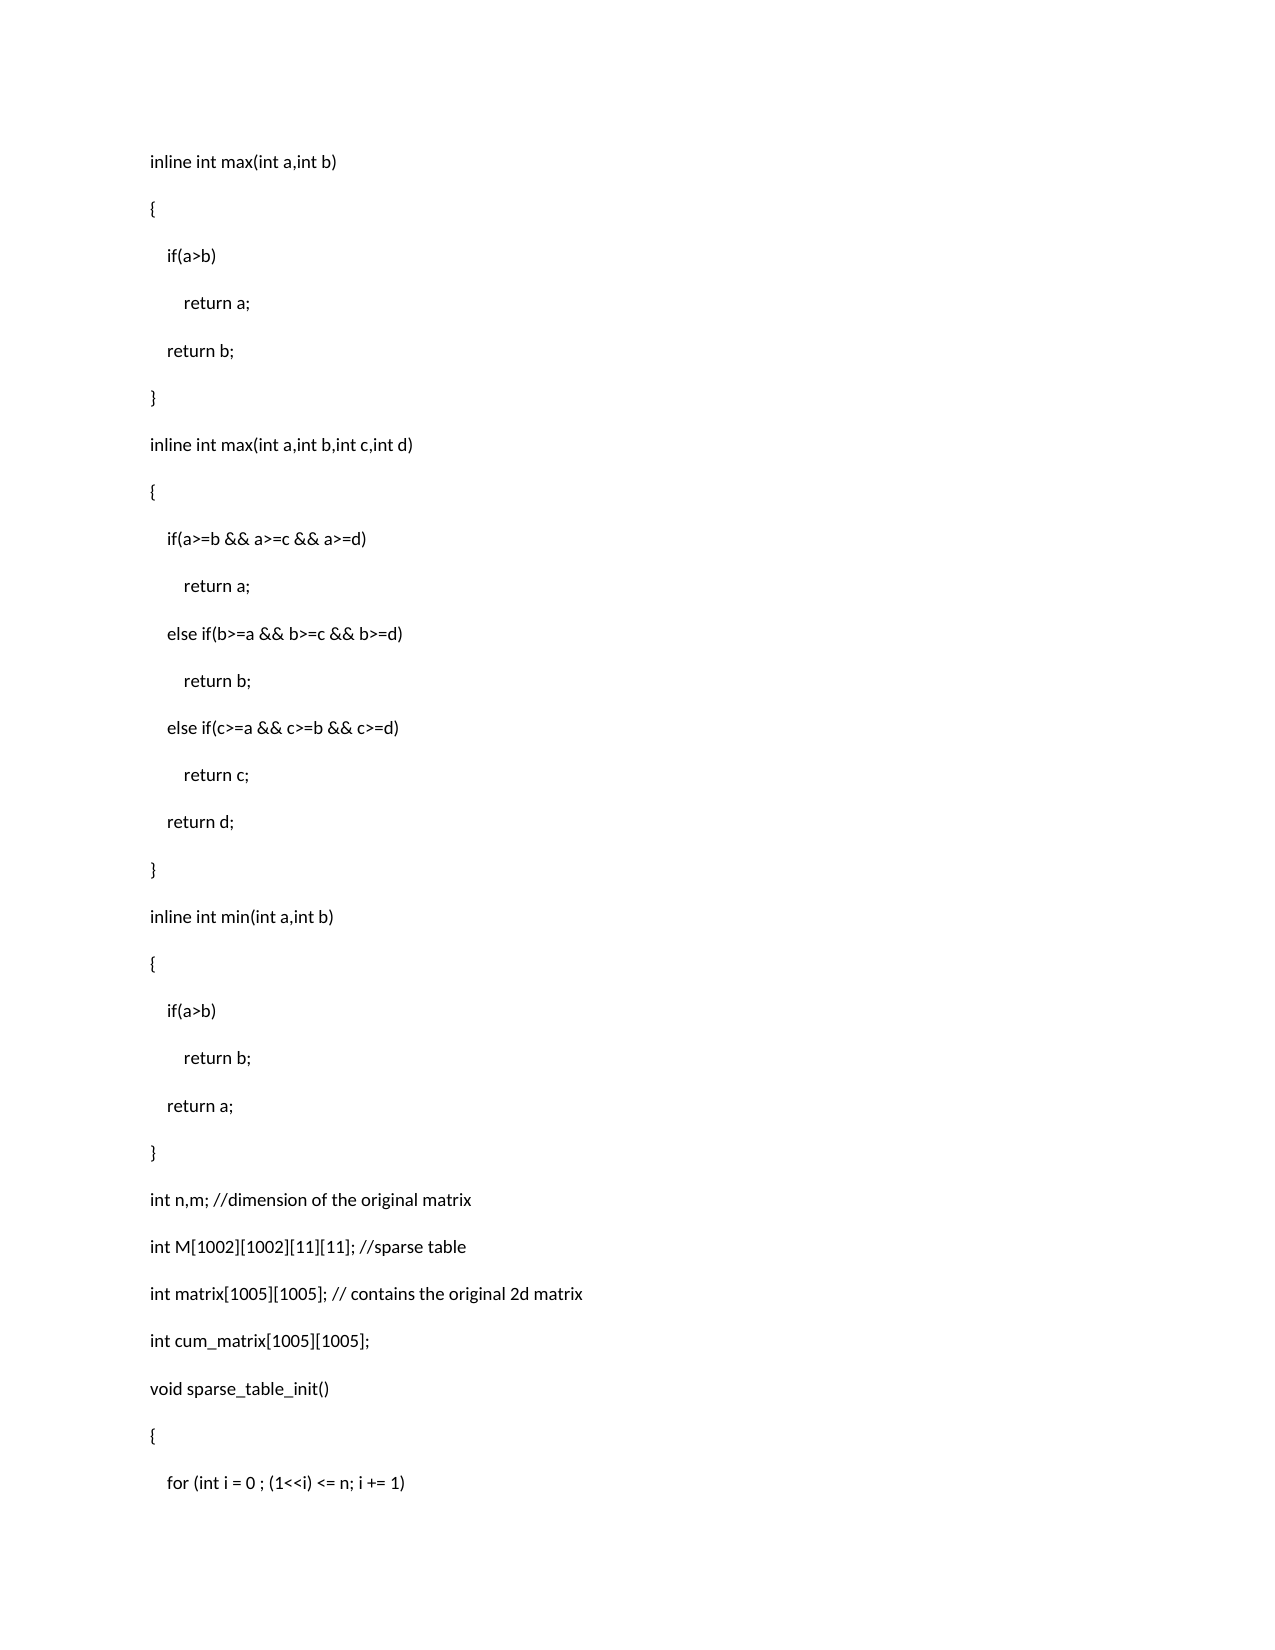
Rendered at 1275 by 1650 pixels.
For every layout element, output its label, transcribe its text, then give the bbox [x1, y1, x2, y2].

text return a; [150, 292, 1125, 314]
text } [150, 858, 1125, 881]
text for (int i = 0 ; (1<<i) <= n; i += 1) [150, 1471, 1125, 1494]
text if(a>=b && a>=c && a>=d) [150, 527, 1125, 550]
text if(a>b) [150, 244, 1125, 267]
text return d; [150, 811, 1125, 833]
text return c; [150, 763, 1125, 786]
text return a; [150, 575, 1125, 598]
text else if(b>=a && b>=c && b>=d) [150, 622, 1125, 645]
text { [150, 480, 1125, 503]
text int cum_matrix[1005][1005]; [150, 1330, 1125, 1353]
text } [150, 386, 1125, 409]
text else if(c>=a && c>=b && c>=d) [150, 716, 1125, 739]
text return b; [150, 339, 1125, 362]
text { [150, 197, 1125, 220]
text { [150, 1424, 1125, 1447]
text { [150, 952, 1125, 975]
text return b; [150, 1047, 1125, 1069]
text inline int max(int a,int b,int c,int d) [150, 433, 1125, 456]
text } [150, 1141, 1125, 1164]
text inline int min(int a,int b) [150, 905, 1125, 928]
text if(a>b) [150, 999, 1125, 1022]
text return a; [150, 1094, 1125, 1117]
text inline int max(int a,int b) [150, 150, 1125, 173]
text int M[1002][1002][11][11]; //sparse table [150, 1235, 1125, 1258]
text int matrix[1005][1005]; // contains the original 2d matrix [150, 1282, 1125, 1305]
text int n,m; //dimension of the original matrix [150, 1188, 1125, 1211]
text void sparse_table_init() [150, 1377, 1125, 1400]
text return b; [150, 669, 1125, 692]
